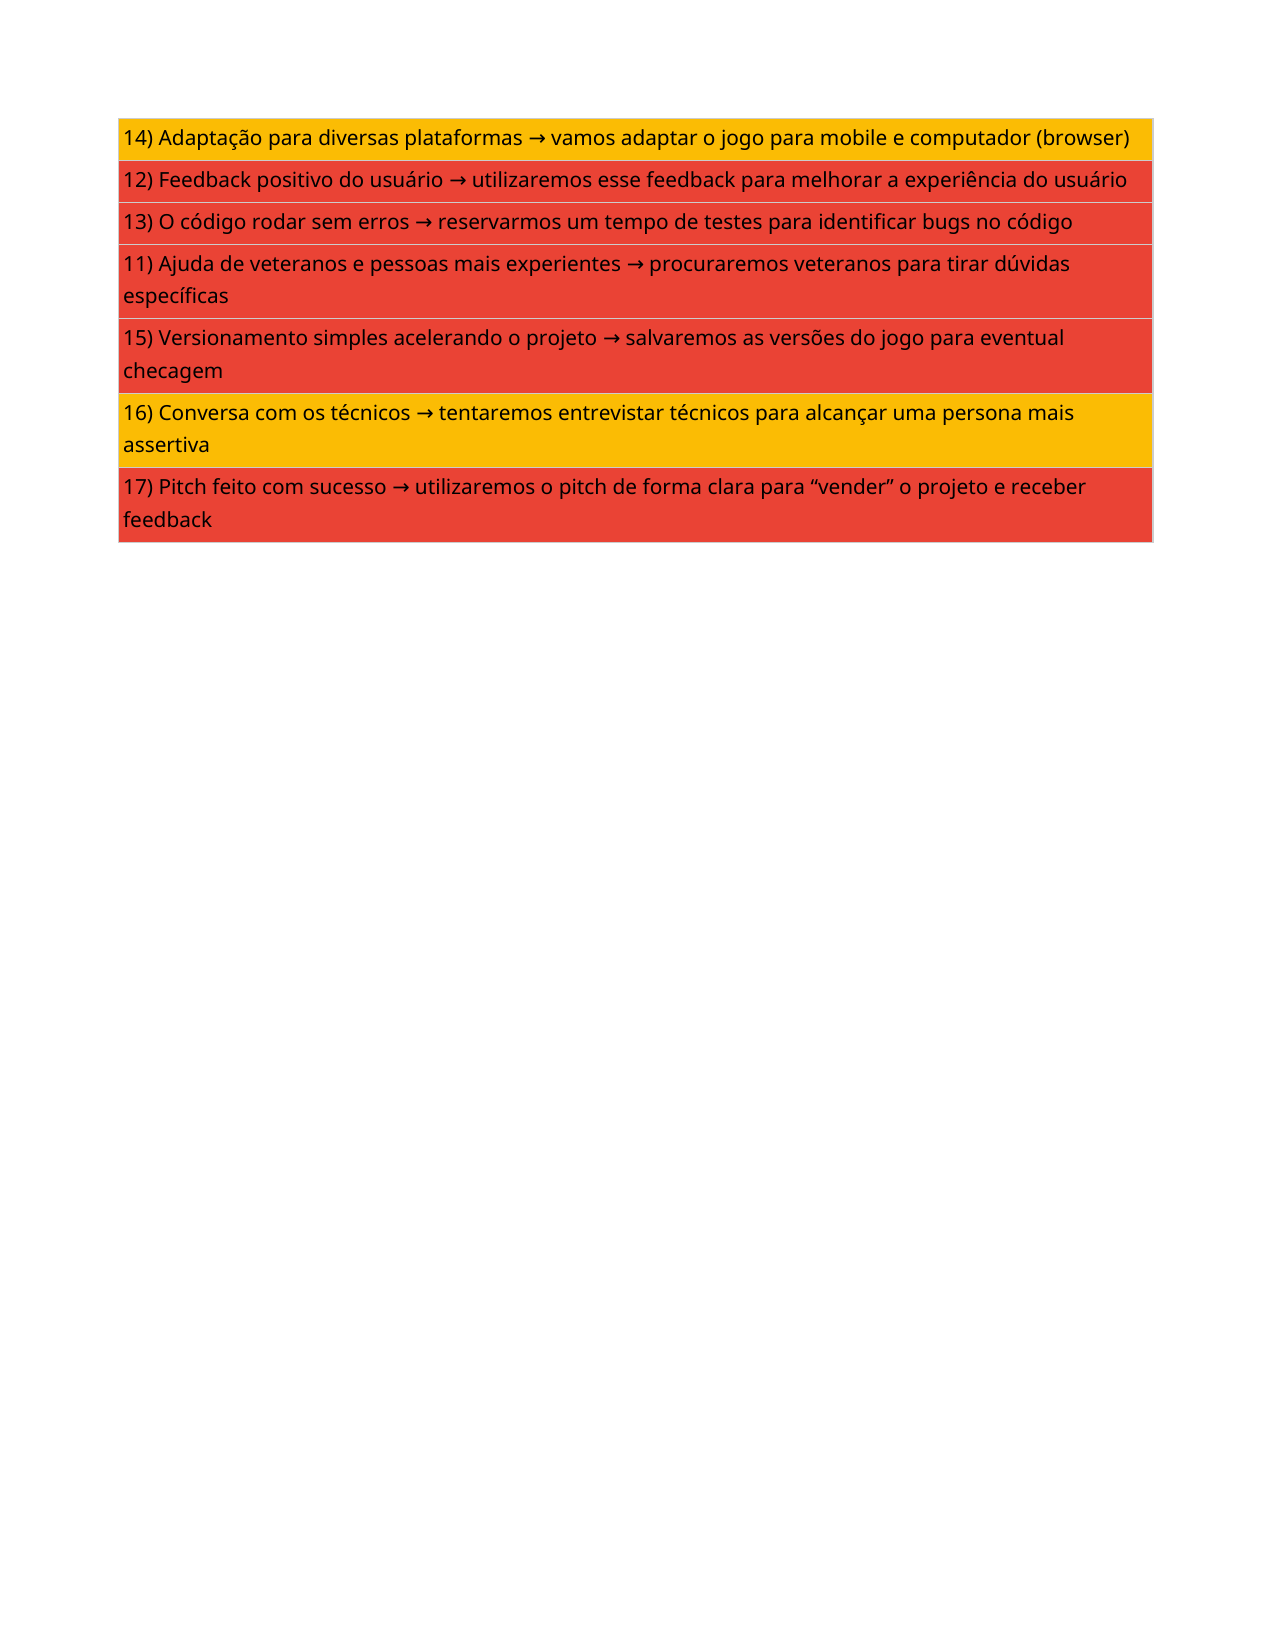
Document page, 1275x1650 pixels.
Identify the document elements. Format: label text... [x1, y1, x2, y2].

table_cell 11) Ajuda de veteranos e pessoas mais experientes → procuraremos veteranos para tirar dúvidas específicas [119, 245, 1152, 318]
table_cell 13) O código rodar sem erros → reservarmos um tempo de testes para identificar bugs no código [119, 203, 1152, 244]
table_cell 16) Conversa com os técnicos → tentaremos entrevistar técnicos para alcançar uma persona mais assertiva [119, 394, 1152, 467]
table_cell 12) Feedback positivo do usuário → utilizaremos esse feedback para melhorar a experiência do usuário [119, 161, 1152, 202]
table_cell 15) Versionamento simples acelerando o projeto → salvaremos as versões do jogo para eventual checagem [119, 319, 1152, 393]
table_cell 17) Pitch feito com sucesso → utilizaremos o pitch de forma clara para “vender” o projeto e receber feedback [119, 468, 1152, 542]
table_cell 14) Adaptação para diversas plataformas → vamos adaptar o jogo para mobile e computador (browser) [119, 119, 1152, 160]
